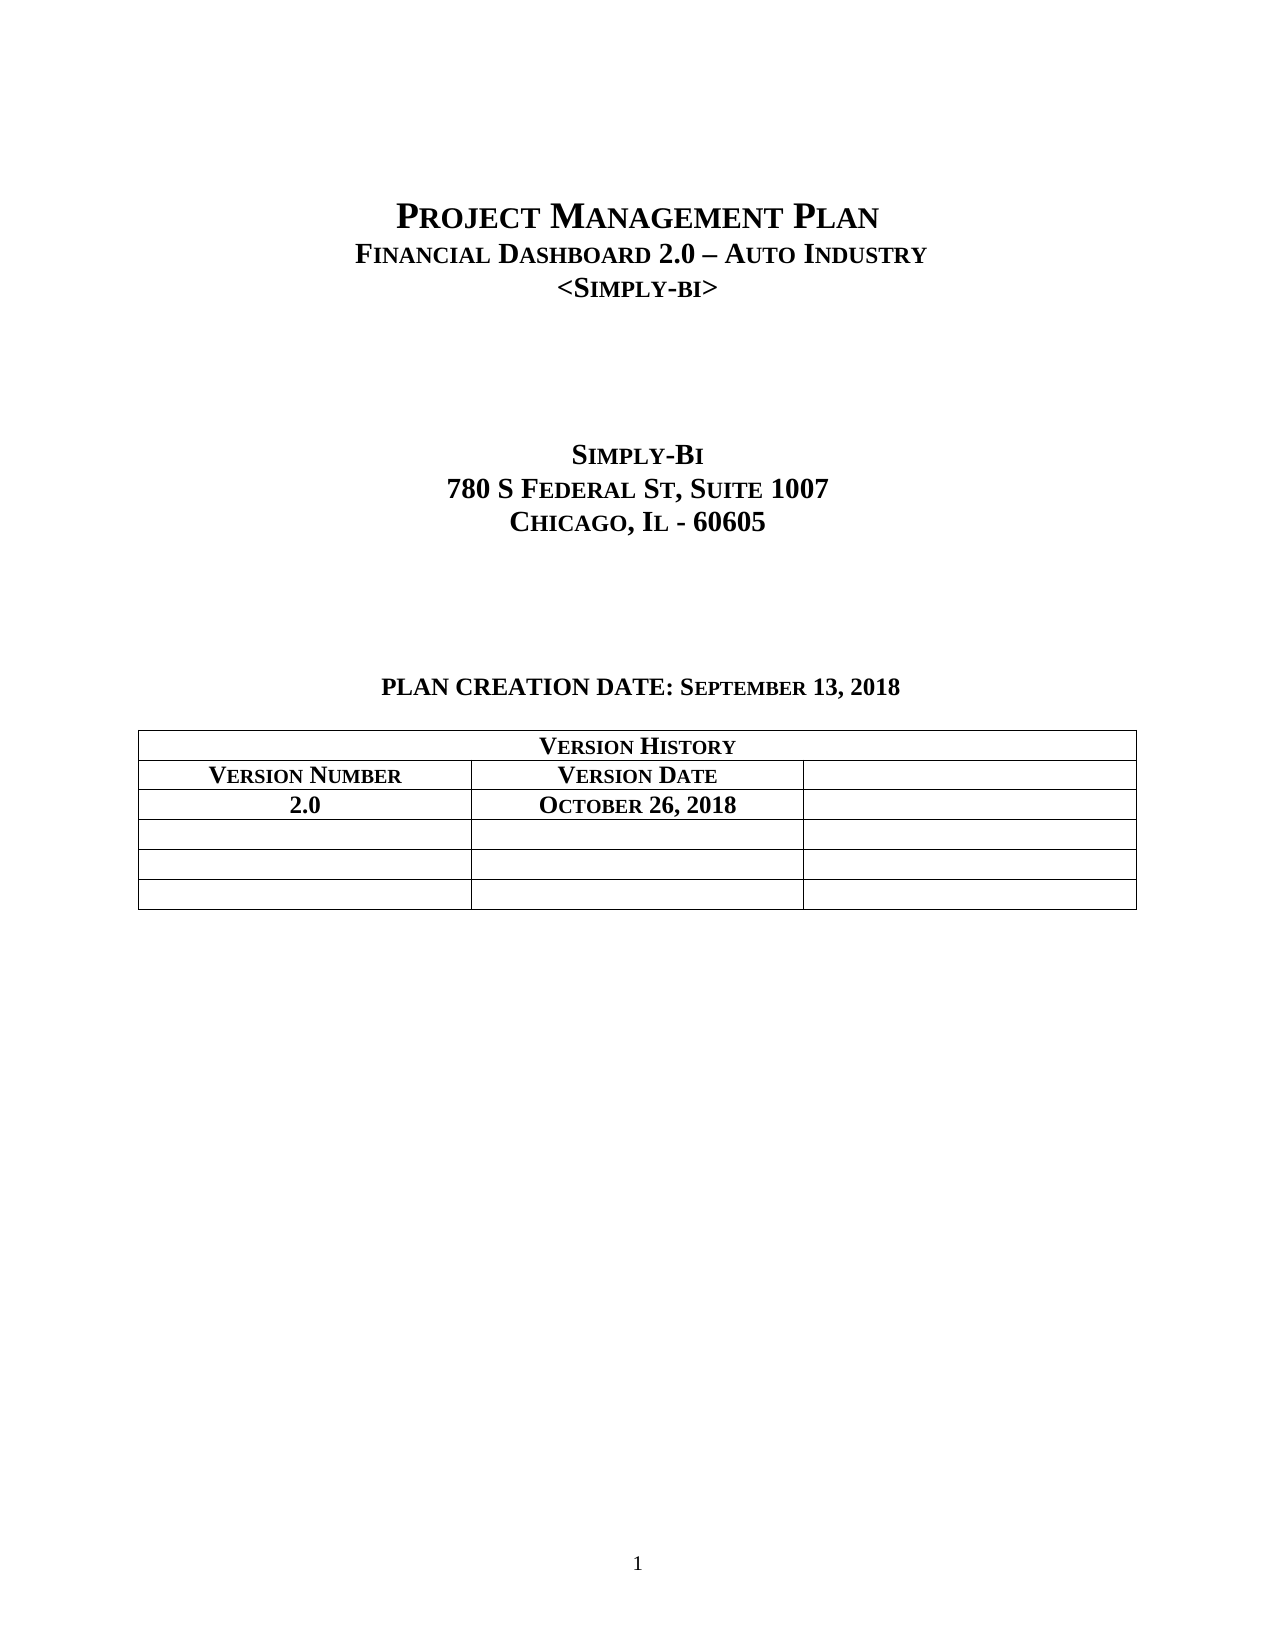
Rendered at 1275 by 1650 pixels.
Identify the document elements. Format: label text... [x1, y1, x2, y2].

table_cell [804, 880, 1136, 908]
table_cell [804, 790, 1136, 819]
table_cell Version Number [139, 761, 471, 789]
table_cell 2.0 [139, 790, 471, 819]
text Simply-Bi [150, 437, 1125, 471]
text Chicago, Il - 60605 [150, 504, 1125, 538]
table_cell [804, 761, 1136, 789]
text 780 S Federal St, Suite 1007 [150, 471, 1125, 504]
text Financial Dashboard 2.0 – Auto Industry [150, 236, 1125, 270]
table_cell [804, 850, 1136, 879]
table_cell October 26, 2018 [472, 790, 803, 819]
table_header Version History [139, 731, 1136, 759]
table_cell [472, 820, 803, 849]
table_cell [139, 880, 471, 908]
table_cell [472, 850, 803, 879]
text PLAN CREATION DATE: September 13, 2018 [150, 672, 1125, 701]
table_cell [139, 820, 471, 849]
table_cell [139, 850, 471, 879]
text <Simply-bi> [150, 270, 1125, 303]
table_cell [472, 880, 803, 908]
table_cell Version Date [472, 761, 803, 789]
text Project Management Plan [150, 193, 1125, 236]
table_cell [804, 820, 1136, 849]
